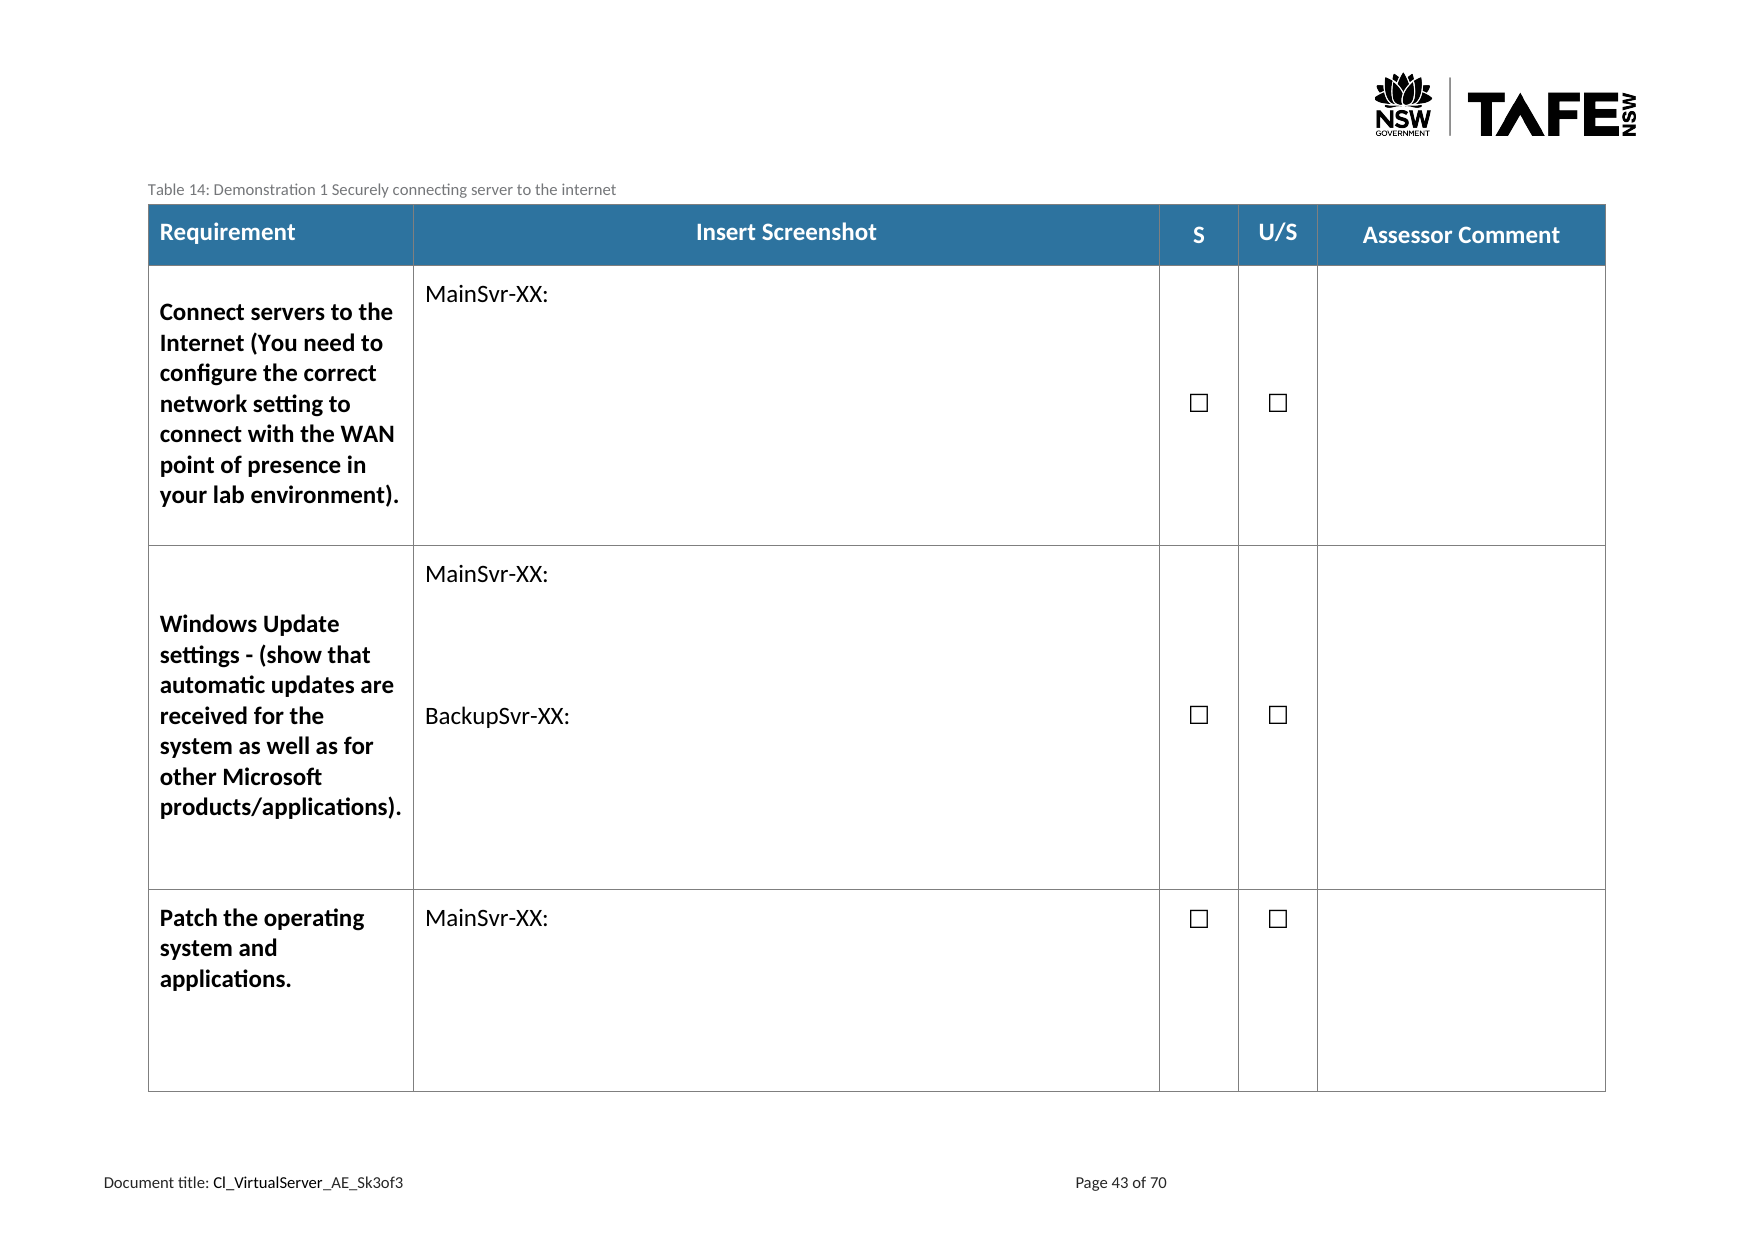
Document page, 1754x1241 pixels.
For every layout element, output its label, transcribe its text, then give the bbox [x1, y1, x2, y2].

table_cell [1318, 266, 1605, 545]
table_cell Patch the operating system and applications. [149, 890, 413, 1091]
table_header U/S [1239, 205, 1317, 265]
table_cell [1318, 890, 1605, 1091]
table_header Requirement [149, 205, 413, 265]
text Table 14: Demonstration 1 Securely connecting server to the internet [148, 179, 1606, 199]
table_cell [1318, 546, 1605, 888]
table_cell Windows Update settings - (show that automatic updates are received for the system as well as for other Microsoft products/applications). [149, 546, 413, 888]
picture [1375, 71, 1636, 137]
table_cell MainSvr-XX: BackupSvr-XX: [414, 546, 1159, 888]
table_cell MainSvr-XX: BackupSvrR-XX: [414, 890, 1159, 1091]
table_cell Connect servers to the Internet (You need to configure the correct network setting to connect with the WAN point of presence in your lab environment). [149, 266, 413, 545]
table_header S [1160, 205, 1238, 265]
table_header Insert Screenshot [414, 205, 1159, 265]
table_header Assessor Comment [1318, 205, 1605, 265]
table_cell MainSvr-XX: [414, 266, 1159, 545]
